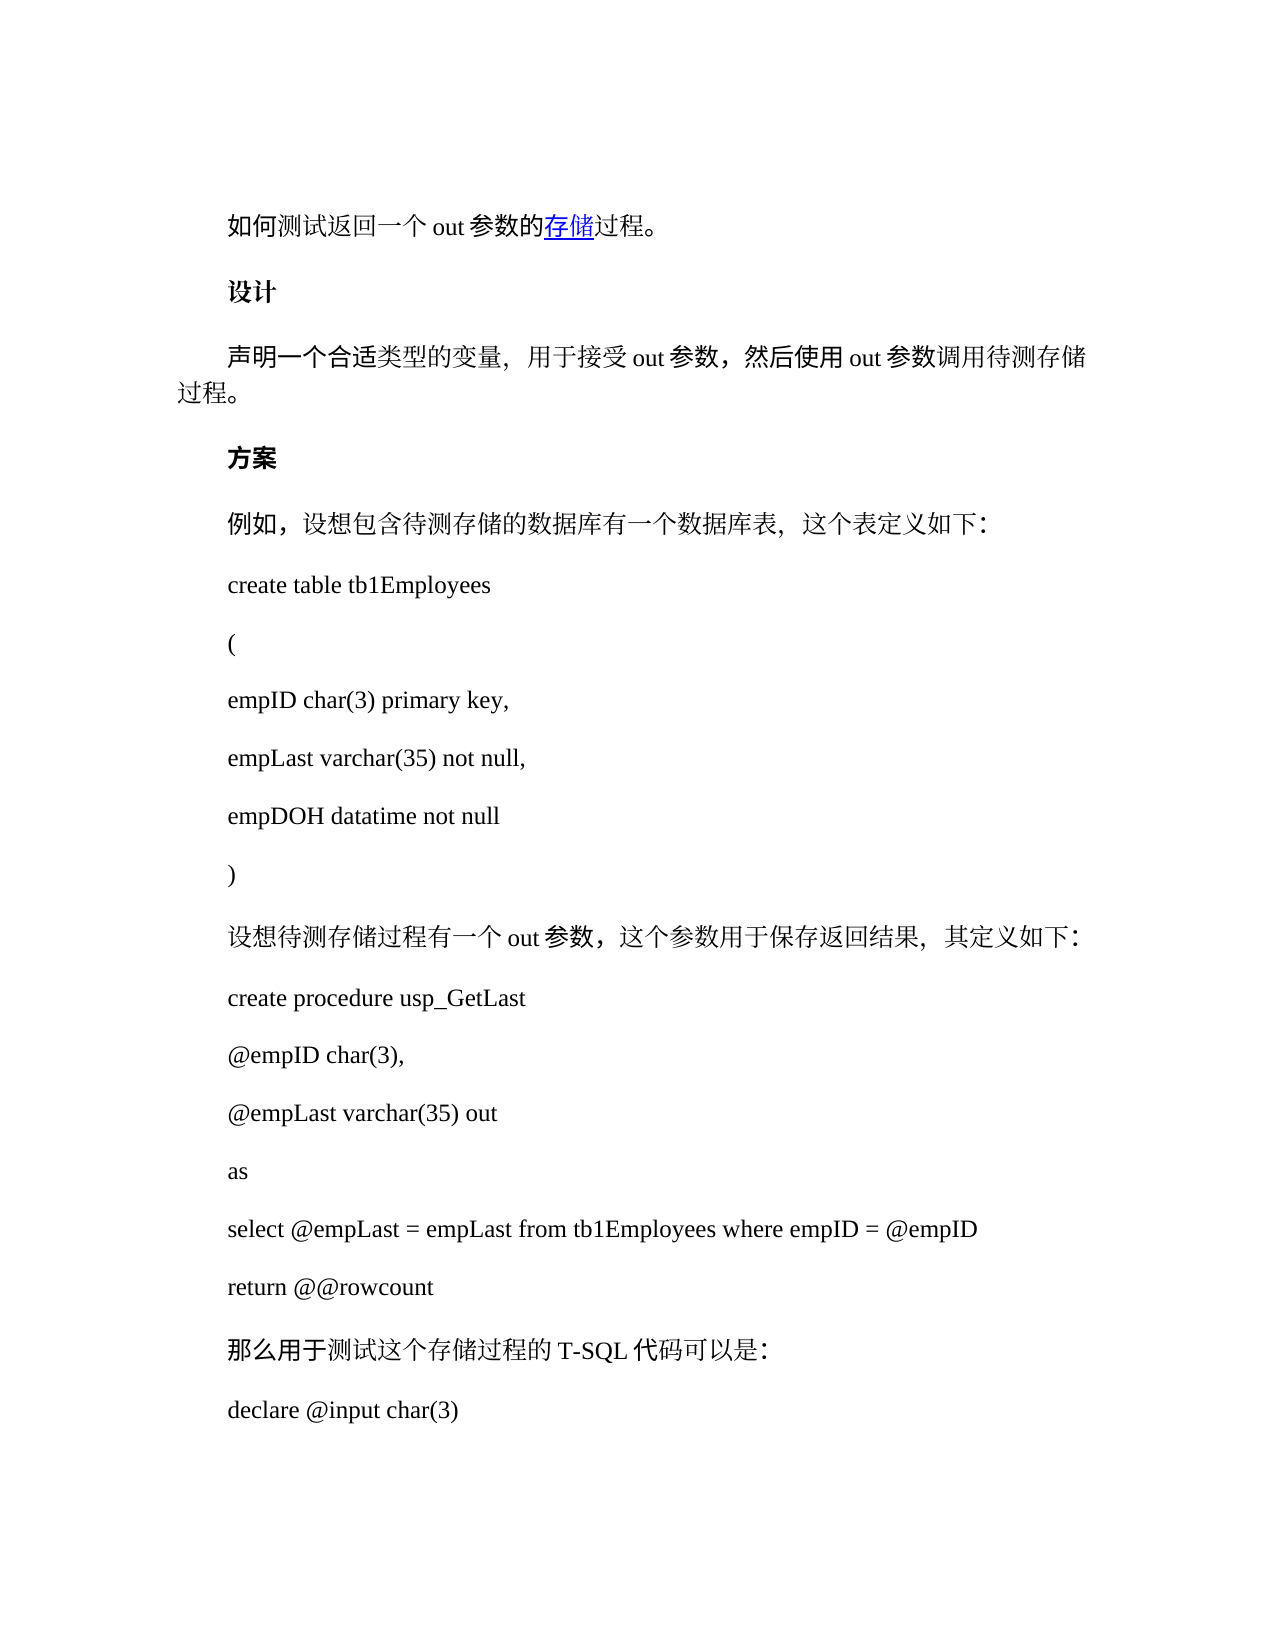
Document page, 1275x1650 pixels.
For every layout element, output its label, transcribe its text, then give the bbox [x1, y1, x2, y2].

text @empID char(3), [177, 1041, 1098, 1069]
text declare @input char(3) [177, 1396, 1098, 1424]
text ( [177, 628, 1098, 656]
text empDOH datatime not null [177, 801, 1098, 830]
text create procedure usp_GetLast [177, 983, 1098, 1011]
text 例如，设想包含待测存储的数据库有一个数据库表，这个表定义如下： [177, 504, 1098, 541]
text select @empLast = empLast from tb1Employees where empID = @empID [177, 1214, 1098, 1243]
text 方案 [177, 439, 1098, 475]
text 如何测试返回一个out参数的存储过程。 [177, 207, 1098, 243]
text ) [177, 859, 1098, 888]
text 设想待测存储过程有一个out参数，这个参数用于保存返回结果，其定义如下： [177, 917, 1098, 953]
text empID char(3) primary key, [177, 686, 1098, 714]
text empLast varchar(35) not null, [177, 743, 1098, 772]
text 设计 [177, 272, 1098, 308]
text @empLast varchar(35) out [177, 1098, 1098, 1127]
text return @@rowcount [177, 1272, 1098, 1301]
text 声明一个合适类型的变量，用于接受out参数，然后使用out参数调用待测存储过程。 [177, 337, 1098, 410]
text 那么用于测试这个存储过程的T-SQL代码可以是： [177, 1330, 1098, 1366]
text create table tb1Employees [177, 570, 1098, 598]
text as [177, 1156, 1098, 1185]
